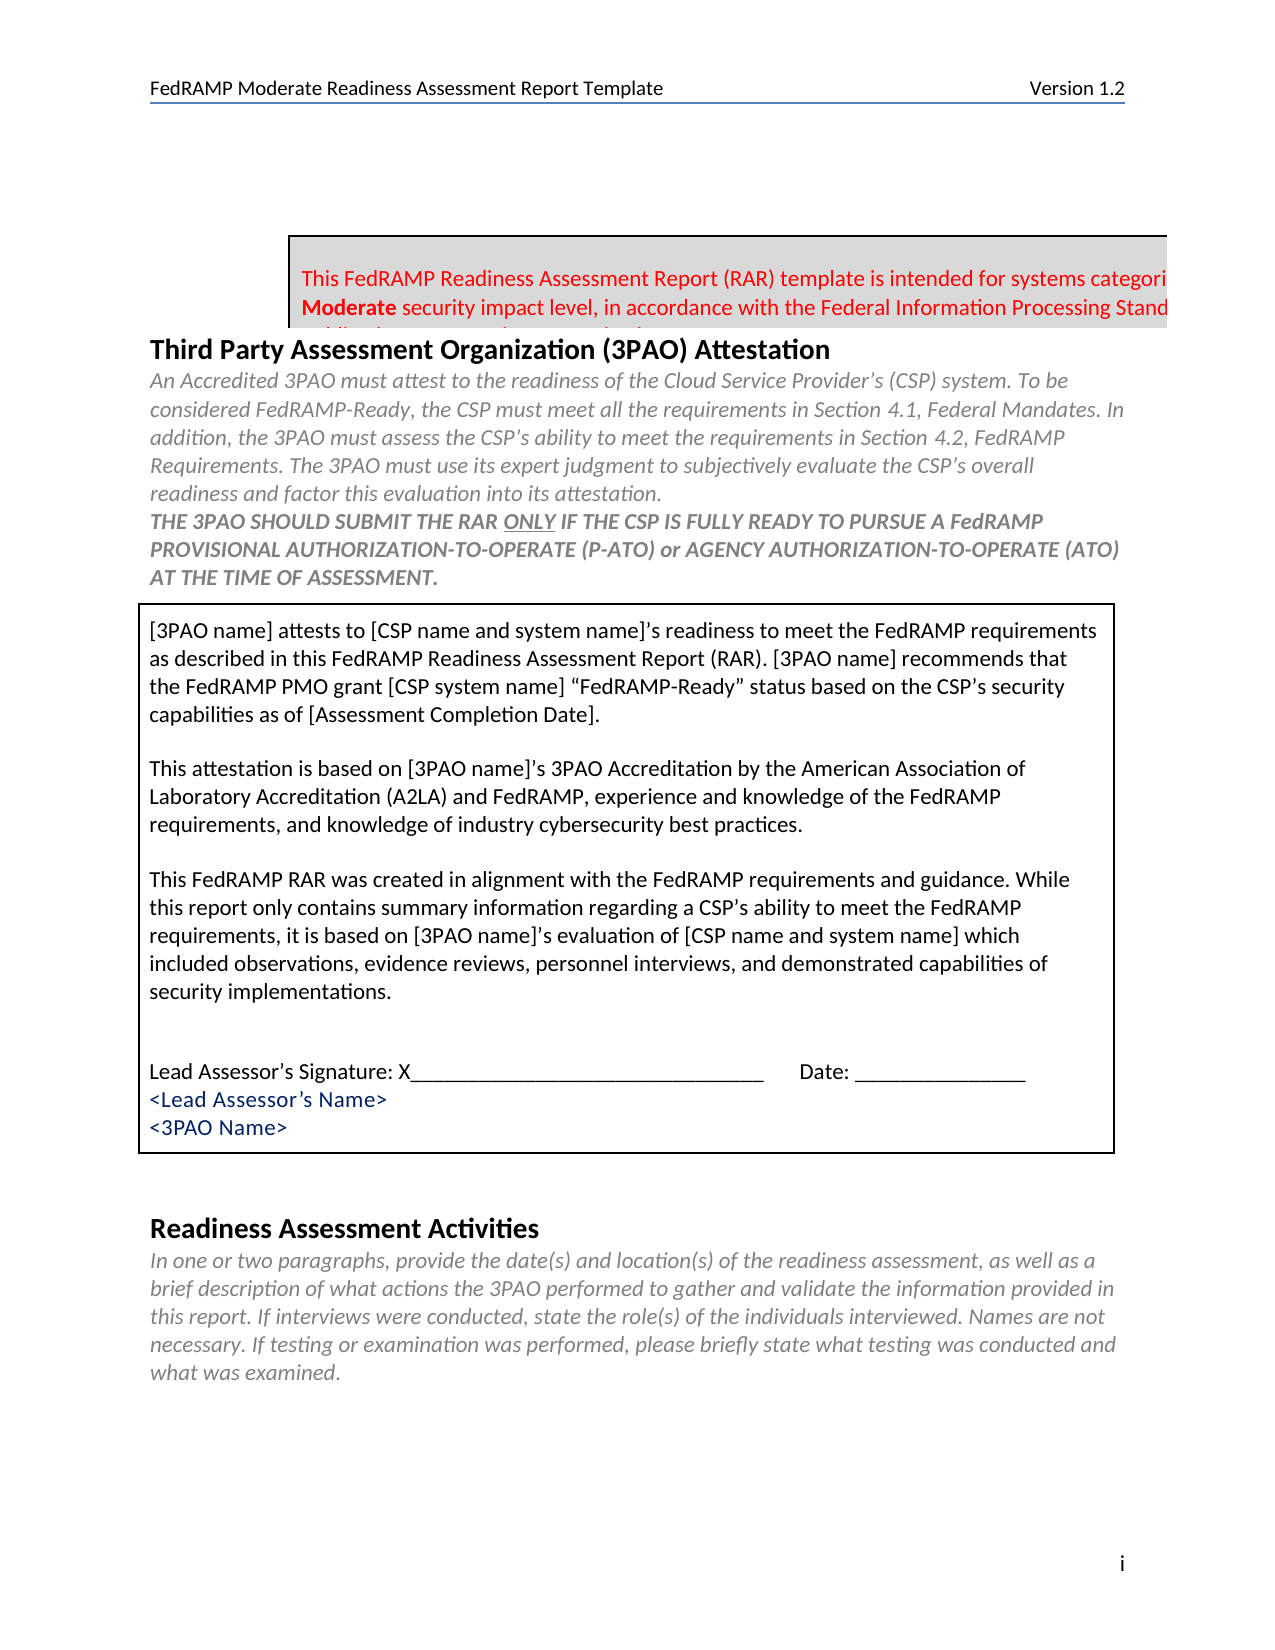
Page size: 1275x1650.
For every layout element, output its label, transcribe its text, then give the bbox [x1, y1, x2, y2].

subtitle Third Party Assessment Organization (3PAO) Attestation [150, 331, 1125, 367]
text In one or two paragraphs, provide the date(s) and location(s) of the readiness assessment, as well as a brief description of what actions the 3PAO performed to gather and validate the information provided in this report. If interviews were conducted, state the role(s) of the individuals interviewed. Names are not necessary. If testing or examination was performed, please briefly state what testing was conducted and what was examined. [150, 1246, 1125, 1386]
subtitle Readiness Assessment Activities [150, 1211, 1125, 1246]
table_header [3PAO name] attests to [CSP name and system name]’s readiness to meet the FedRAMP requirements as described in this FedRAMP Readiness Assessment Report (RAR). [3PAO name] recommends that the FedRAMP PMO grant [CSP system name] “FedRAMP-Ready” status based on the CSP’s security capabilities as of [Assessment Completion Date]. This attestation is based on [3PAO name]’s 3PAO Accreditation by the American Association of Laboratory Accreditation (A2LA) and FedRAMP, experience and knowledge of the FedRAMP requirements, and knowledge of industry cybersecurity best practices. This FedRAMP RAR was created in alignment with the FedRAMP requirements and guidance. While this report only contains summary information regarding a CSP’s ability to meet the FedRAMP requirements, it is based on [3PAO name]’s evaluation of [CSP name and system name] which included observations, evidence reviews, personnel interviews, and demonstrated capabilities of security implementations. Lead Assessor’s Signature: X_______________________________ Date: _______________ <Lead Assessor’s Name> <3PAO Name> [140, 605, 1113, 1152]
text An Accredited 3PAO must attest to the readiness of the Cloud Service Provider’s (CSP) system. To be considered FedRAMP-Ready, the CSP must meet all the requirements in Section 4.1, Federal Mandates. In addition, the 3PAO must assess the CSP’s ability to meet the requirements in Section 4.2, FedRAMP Requirements. The 3PAO must use its expert judgment to subjectively evaluate the CSP’s overall readiness and factor this evaluation into its attestation. THE 3PAO SHOULD SUBMIT THE RAR ONLY IF THE CSP IS FULLY READY TO PURSUE A FedRAMP PROVISIONAL AUTHORIZATION-TO-OPERATE (P-ATO) or AGENCY AUTHORIZATION-TO-OPERATE (ATO) AT THE TIME OF ASSESSMENT. [150, 367, 1125, 591]
